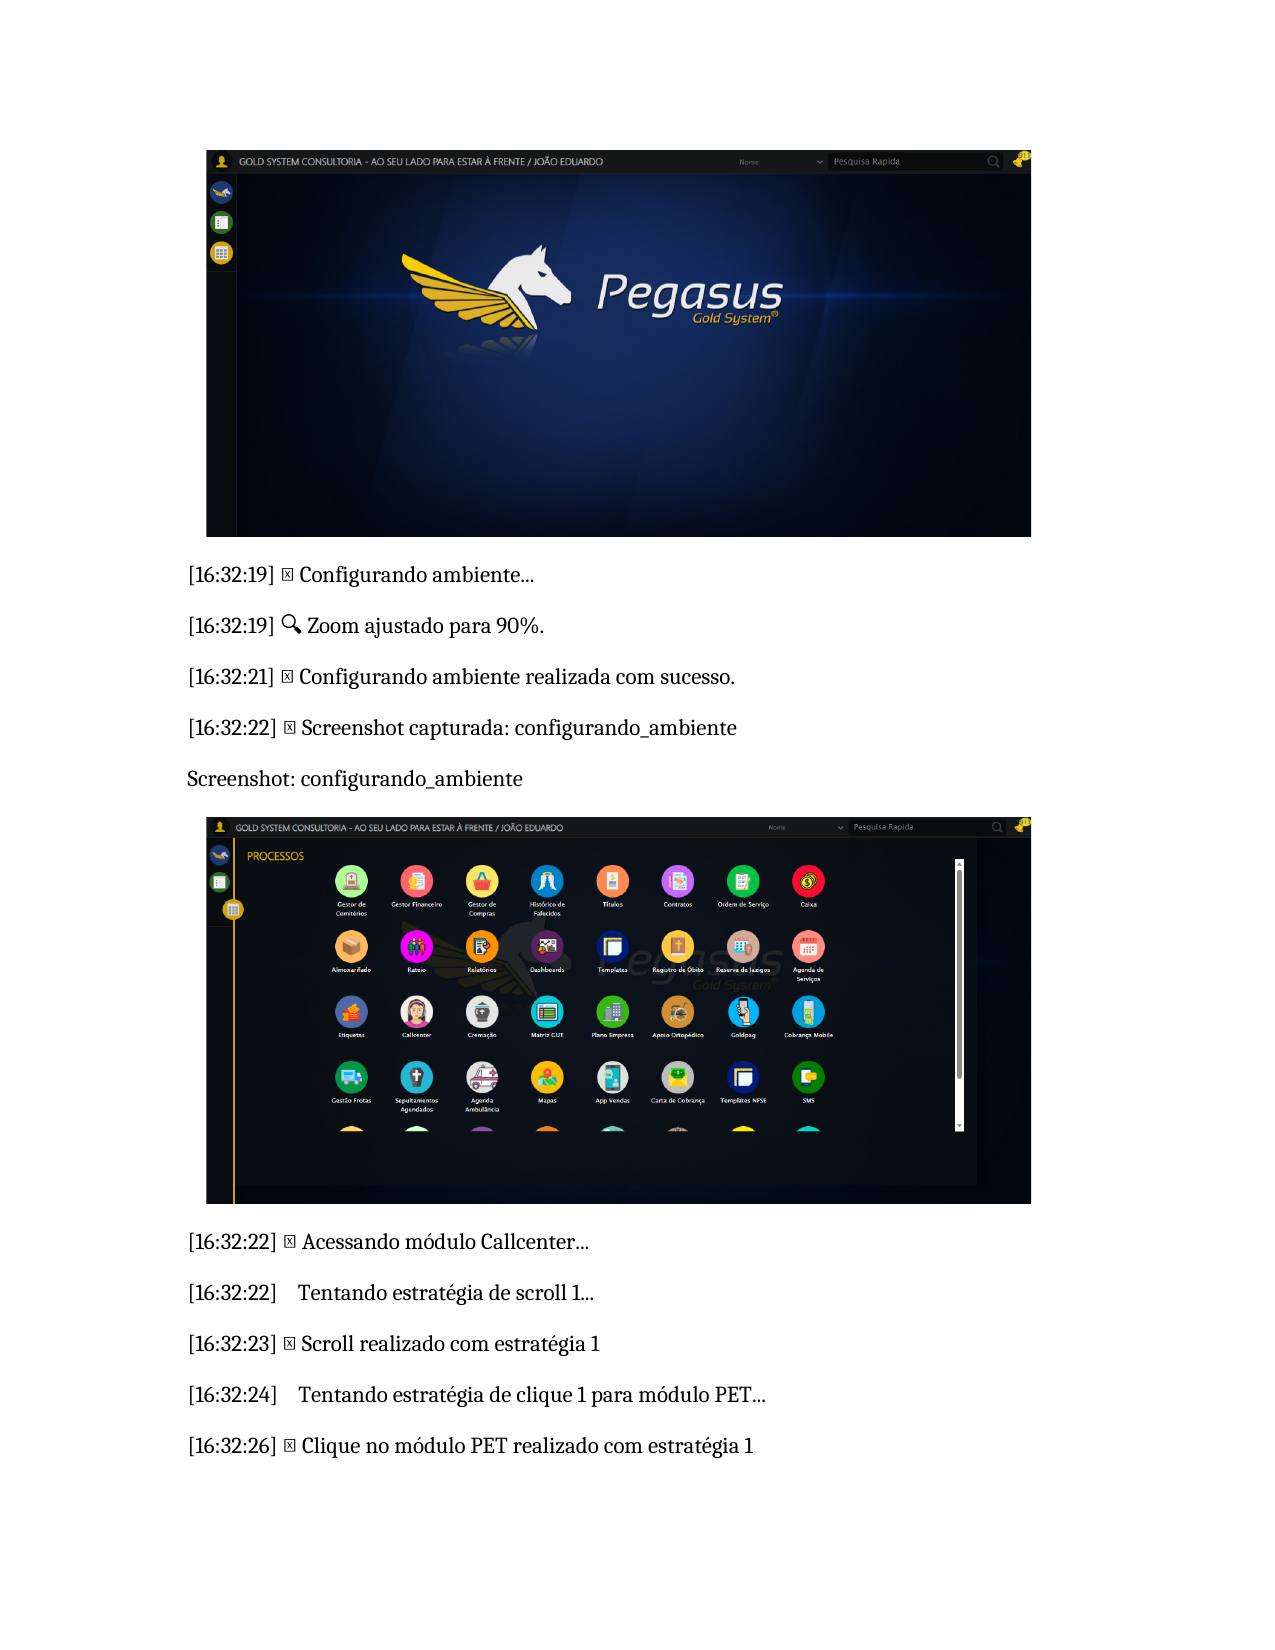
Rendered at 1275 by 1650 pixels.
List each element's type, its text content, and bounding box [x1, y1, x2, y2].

text [16:32:23] ✅ Scroll realizado com estratégia 1 [187, 1331, 1087, 1357]
text [16:32:22] 🔄 Acessando módulo Callcenter... [187, 1229, 1087, 1255]
text [16:32:22] 📸 Screenshot capturada: configurando_ambiente [187, 715, 1087, 741]
text [16:32:22] Tentando estratégia de scroll 1... [187, 1280, 1087, 1306]
text [16:32:24] Tentando estratégia de clique 1 para módulo PET... [187, 1382, 1087, 1408]
picture [206, 150, 1032, 537]
picture [206, 817, 1032, 1204]
text Screenshot: configurando_ambiente [187, 766, 1087, 792]
text [16:32:19] 🔄 Configurando ambiente... [187, 562, 1087, 588]
text [16:32:19] 🔍 Zoom ajustado para 90%. [187, 613, 1087, 639]
text [16:32:21] ✅ Configurando ambiente realizada com sucesso. [187, 664, 1087, 690]
text [16:32:26] ✅ Clique no módulo PET realizado com estratégia 1 [187, 1433, 1087, 1459]
